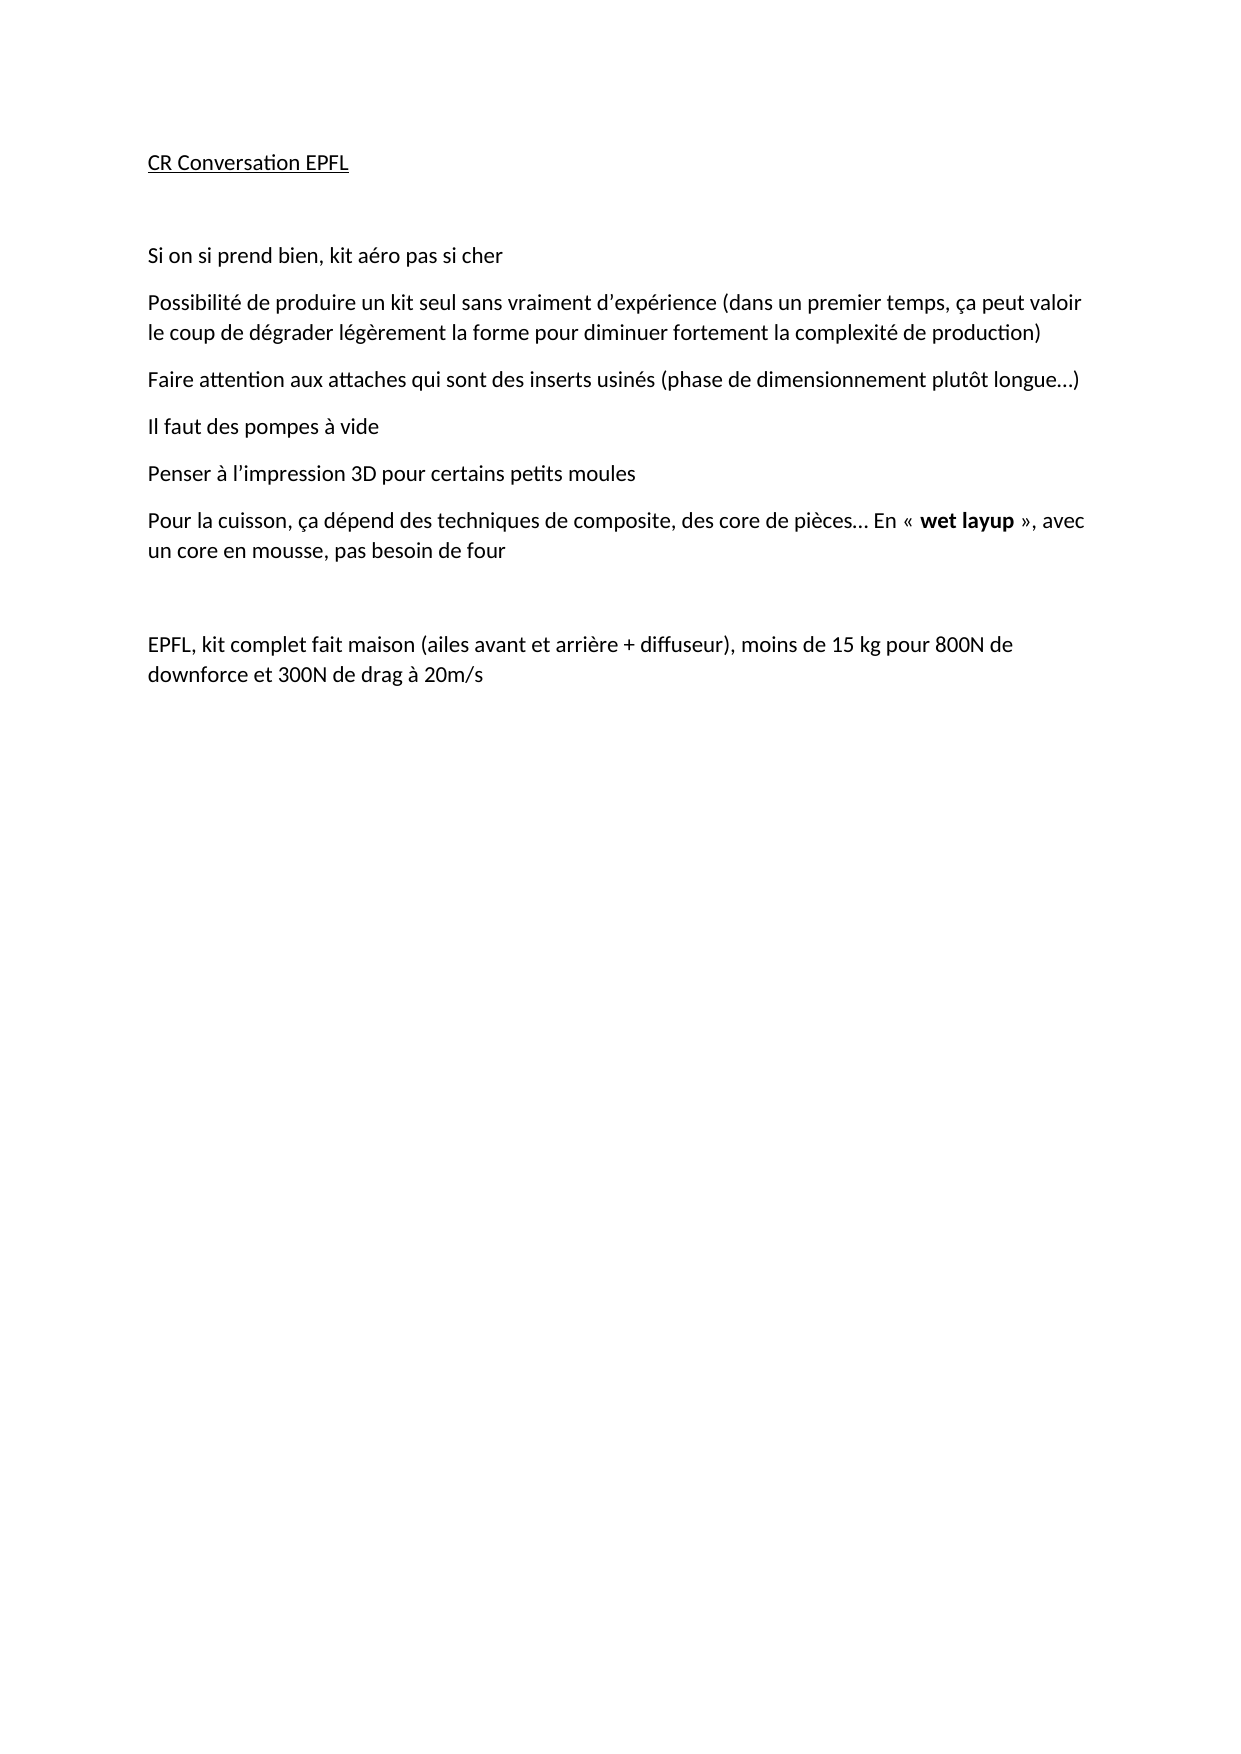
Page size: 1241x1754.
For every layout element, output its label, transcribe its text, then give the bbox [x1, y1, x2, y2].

text Possibilité de produire un kit seul sans vraiment d’expérience (dans un premier temps, ça peut valoir le coup de dégrader légèrement la forme pour diminuer fortement la complexité de production) [148, 288, 1093, 346]
text CR Conversation EPFL [148, 148, 1093, 176]
text Penser à l’impression 3D pour certains petits moules [148, 459, 1093, 487]
text Pour la cuisson, ça dépend des techniques de composite, des core de pièces… En « wet layup », avec un core en mousse, pas besoin de four [148, 506, 1093, 564]
text Si on si prend bien, kit aéro pas si cher [148, 241, 1093, 269]
text Il faut des pompes à vide [148, 412, 1093, 440]
text EPFL, kit complet fait maison (ailes avant et arrière + diffuseur), moins de 15 kg pour 800N de downforce et 300N de drag à 20m/s [148, 630, 1093, 688]
text Faire attention aux attaches qui sont des inserts usinés (phase de dimensionnement plutôt longue…) [148, 365, 1093, 393]
